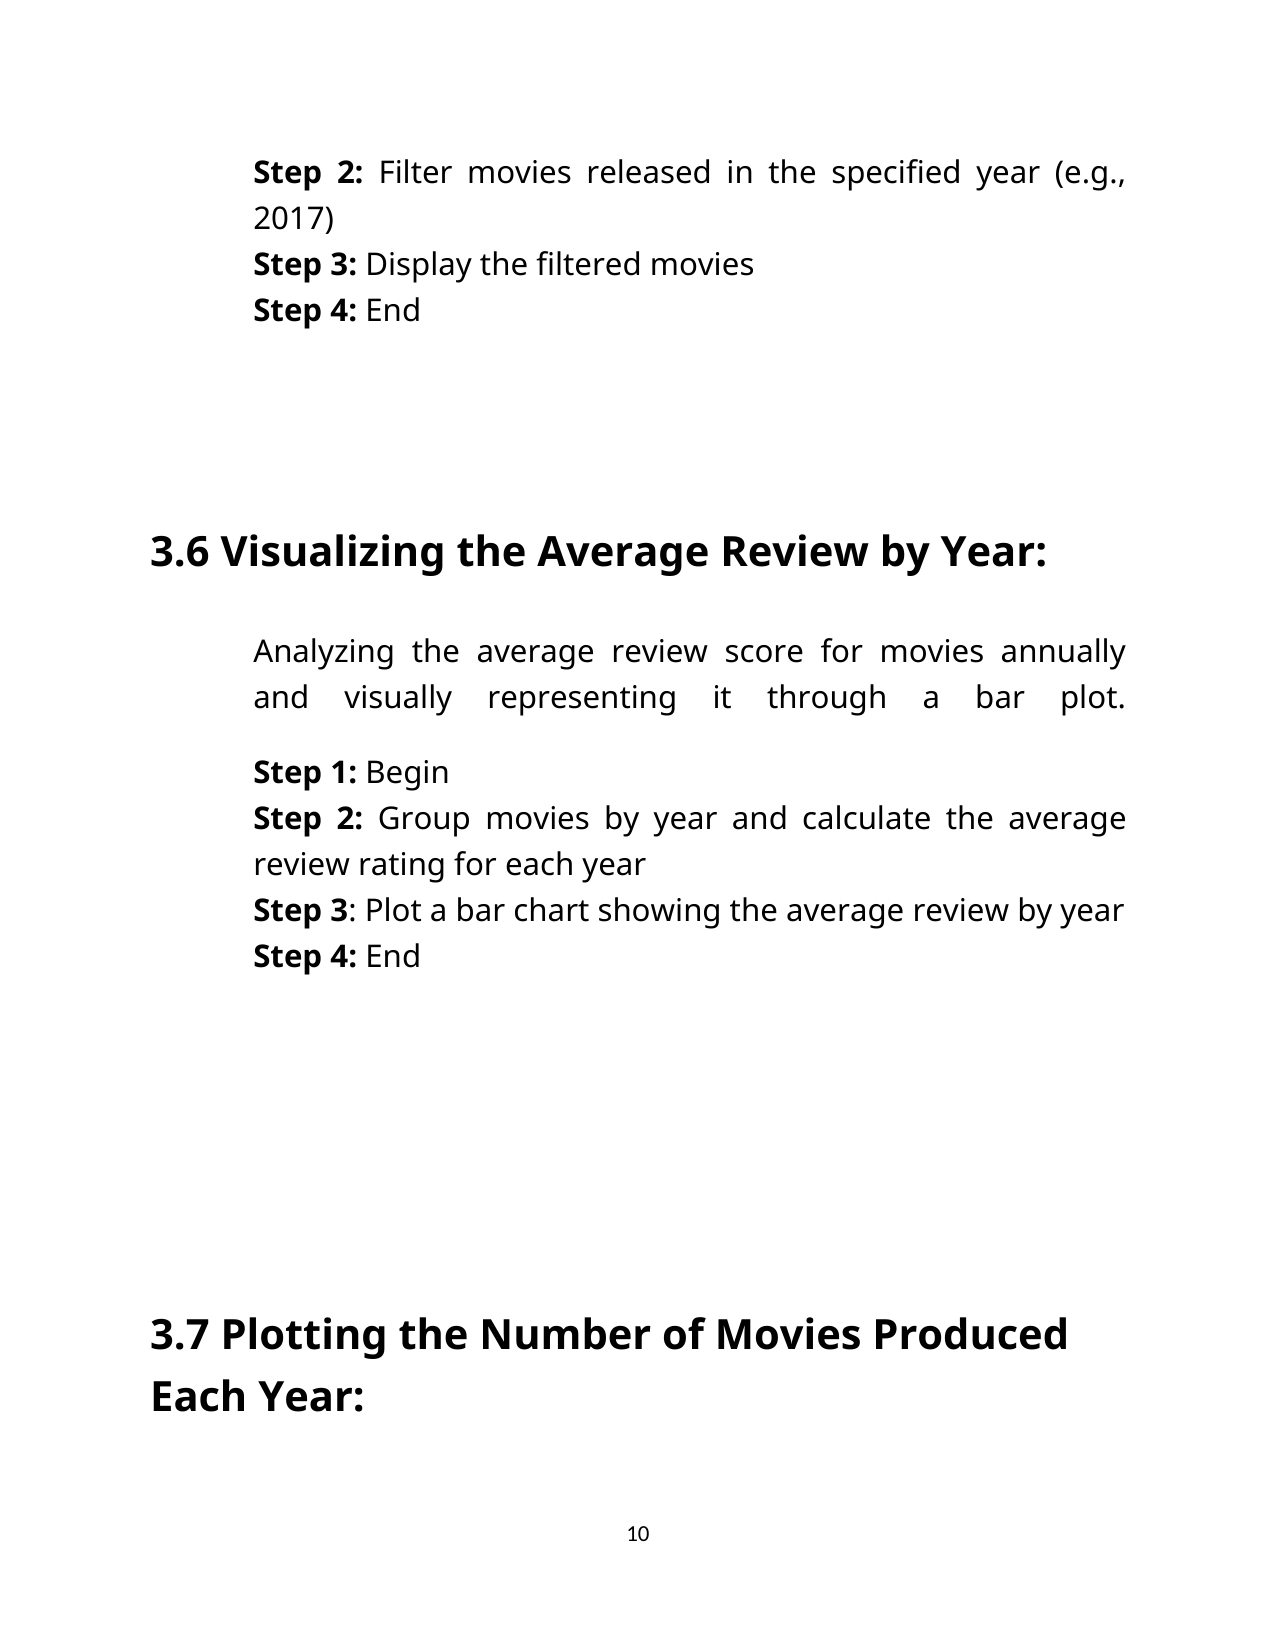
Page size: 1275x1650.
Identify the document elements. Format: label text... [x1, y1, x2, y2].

list Step 3: Display the filtered movies [253, 242, 1127, 284]
list Step 1: Begin [253, 750, 1127, 792]
subtitle 3.6 Visualizing the Average Review by Year: [150, 522, 1125, 578]
list Analyzing the average review score for movies annually and visually representing it through a bar plot. [253, 629, 1127, 748]
list Step 2: Filter movies released in the specified year (e.g., 2017) [253, 150, 1127, 238]
list Step 4: End [253, 288, 1127, 330]
list Step 3: Plot a bar chart showing the average review by year [253, 888, 1127, 930]
list Step 4: End [253, 933, 1127, 976]
subtitle 3.7 Plotting the Number of Movies Produced Each Year: [150, 1305, 1125, 1423]
list Step 2: Group movies by year and calculate the average review rating for each year [253, 796, 1127, 884]
